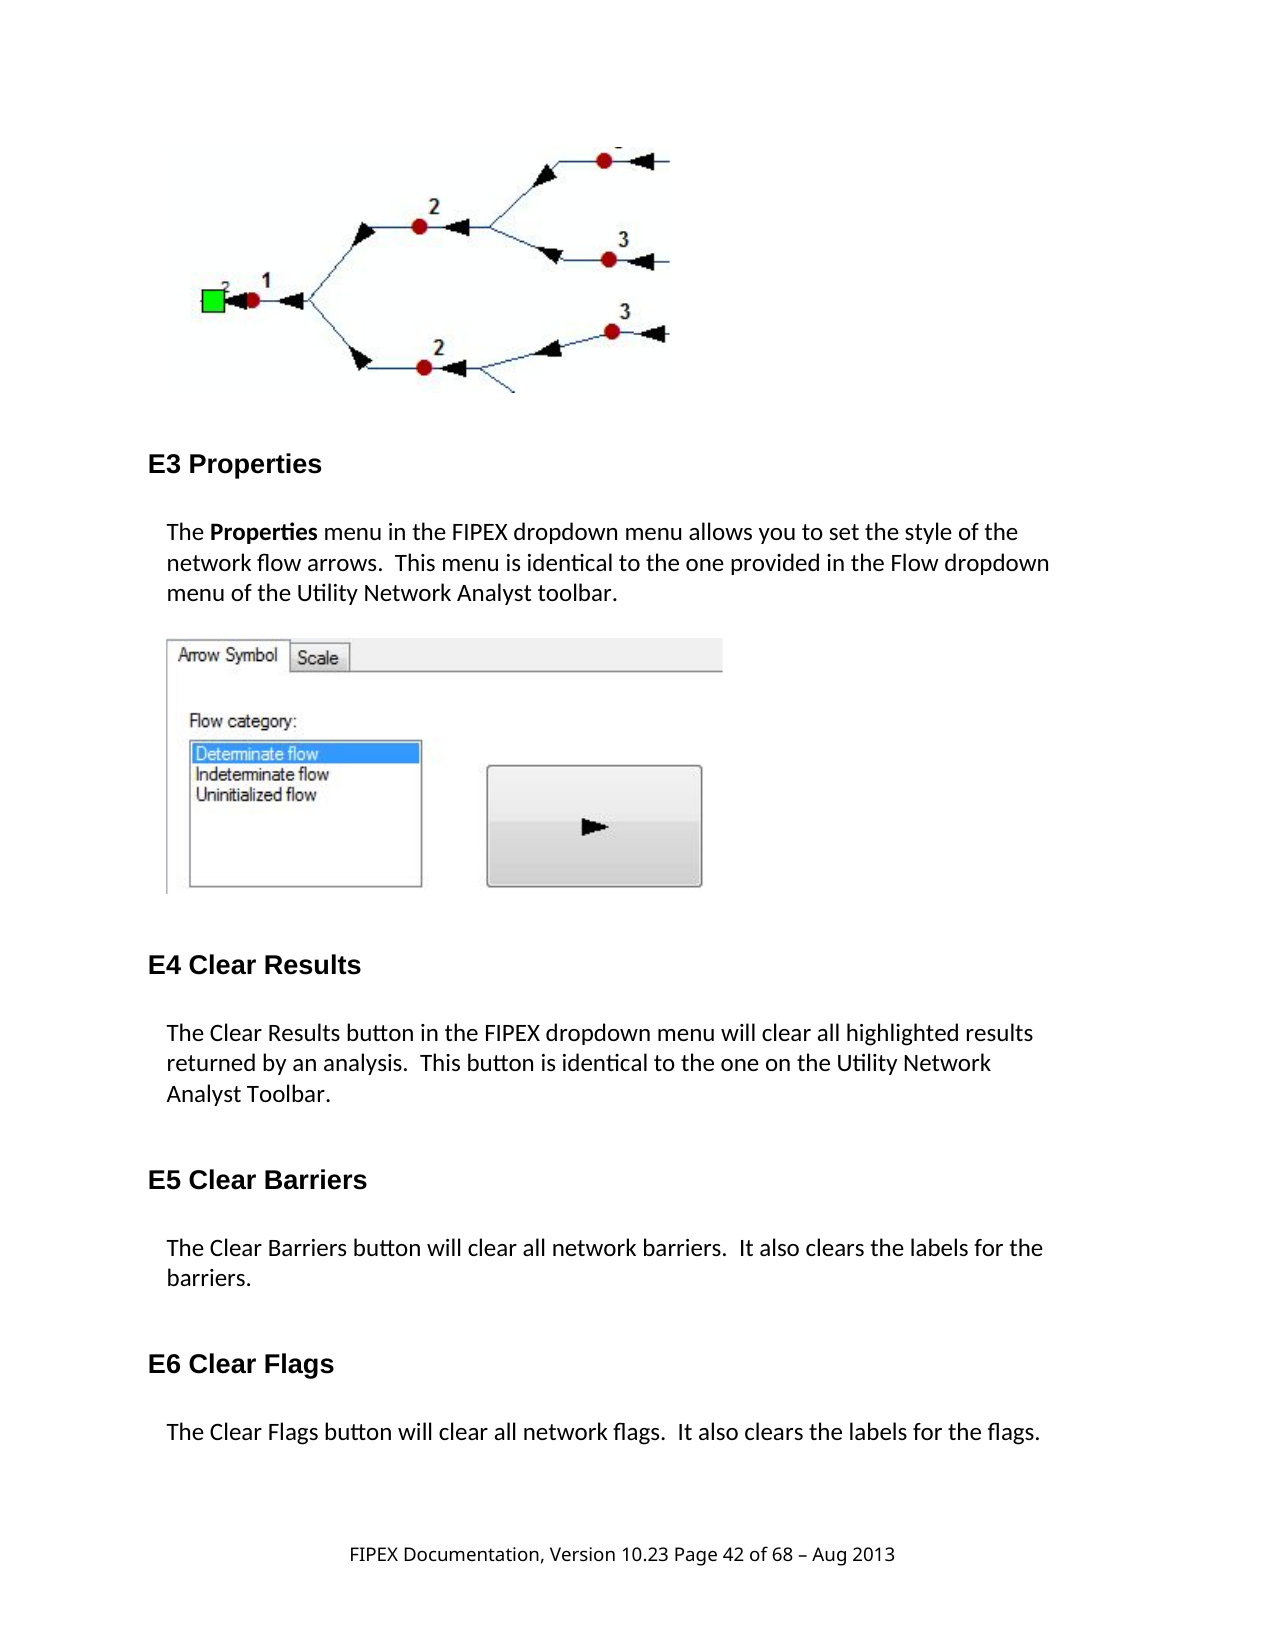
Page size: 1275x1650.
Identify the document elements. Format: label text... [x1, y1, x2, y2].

text The Properties menu in the FIPEX dropdown menu allows you to set the style of the network flow arrows. This menu is identical to the one provided in the Flow dropdown menu of the Utility Network Analyst toolbar. [166, 517, 1058, 608]
text The Clear Results button in the FIPEX dropdown menu will clear all highlighted results returned by an analysis. This button is identical to the one on the Utility Network Analyst Toolbar. [166, 1017, 1058, 1108]
subtitle E5 Clear Barriers [148, 1164, 1125, 1195]
text The Clear Barriers button will clear all network barriers. It also clears the labels for the barriers. [166, 1232, 1058, 1293]
text The Clear Flags button will clear all network flags. It also clears the labels for the flags. [166, 1417, 1058, 1447]
picture [166, 638, 723, 894]
subtitle E6 Clear Flags [148, 1348, 1125, 1380]
picture [166, 147, 670, 393]
subtitle E4 Clear Results [148, 949, 1125, 980]
subtitle E3 Properties [148, 448, 1125, 480]
